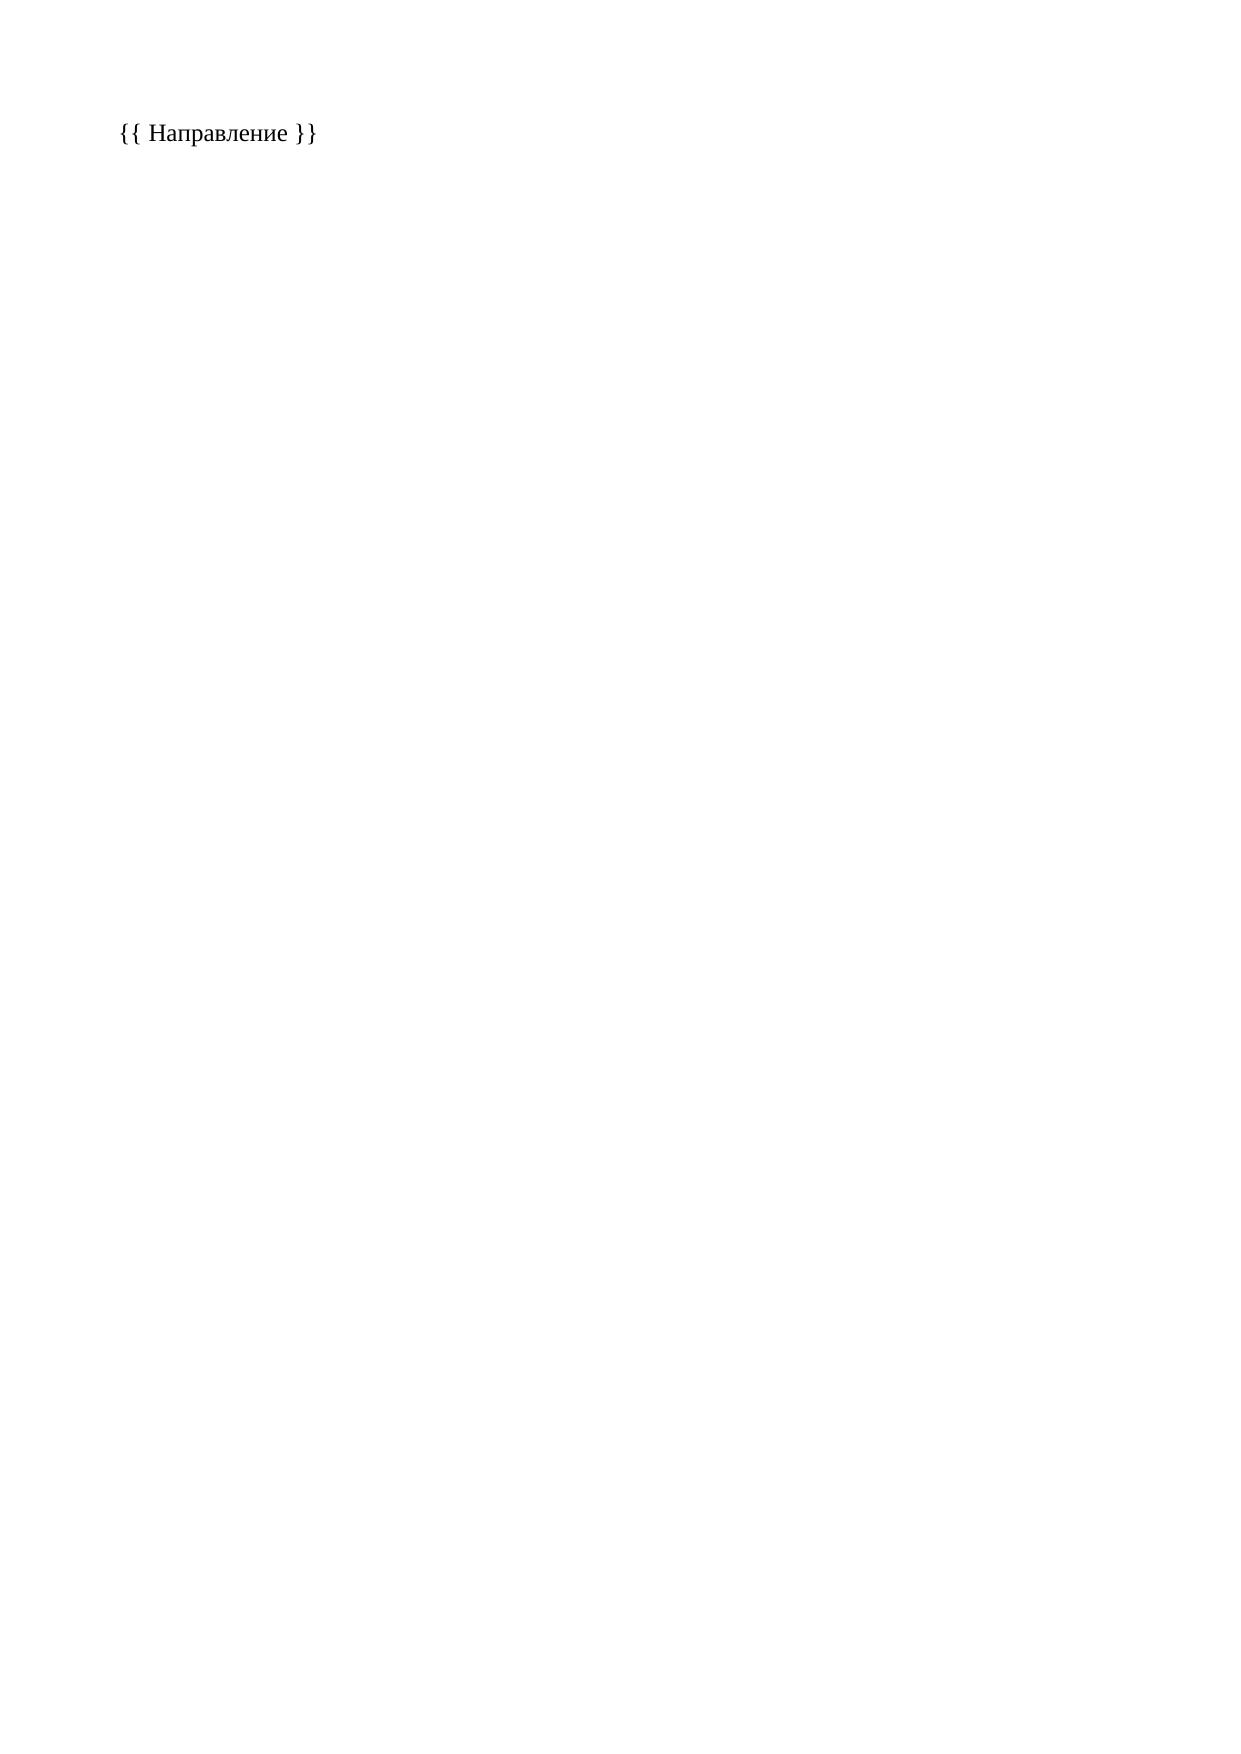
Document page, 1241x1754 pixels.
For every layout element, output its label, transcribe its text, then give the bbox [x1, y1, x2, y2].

text {{ Направление }} [118, 118, 1122, 147]
